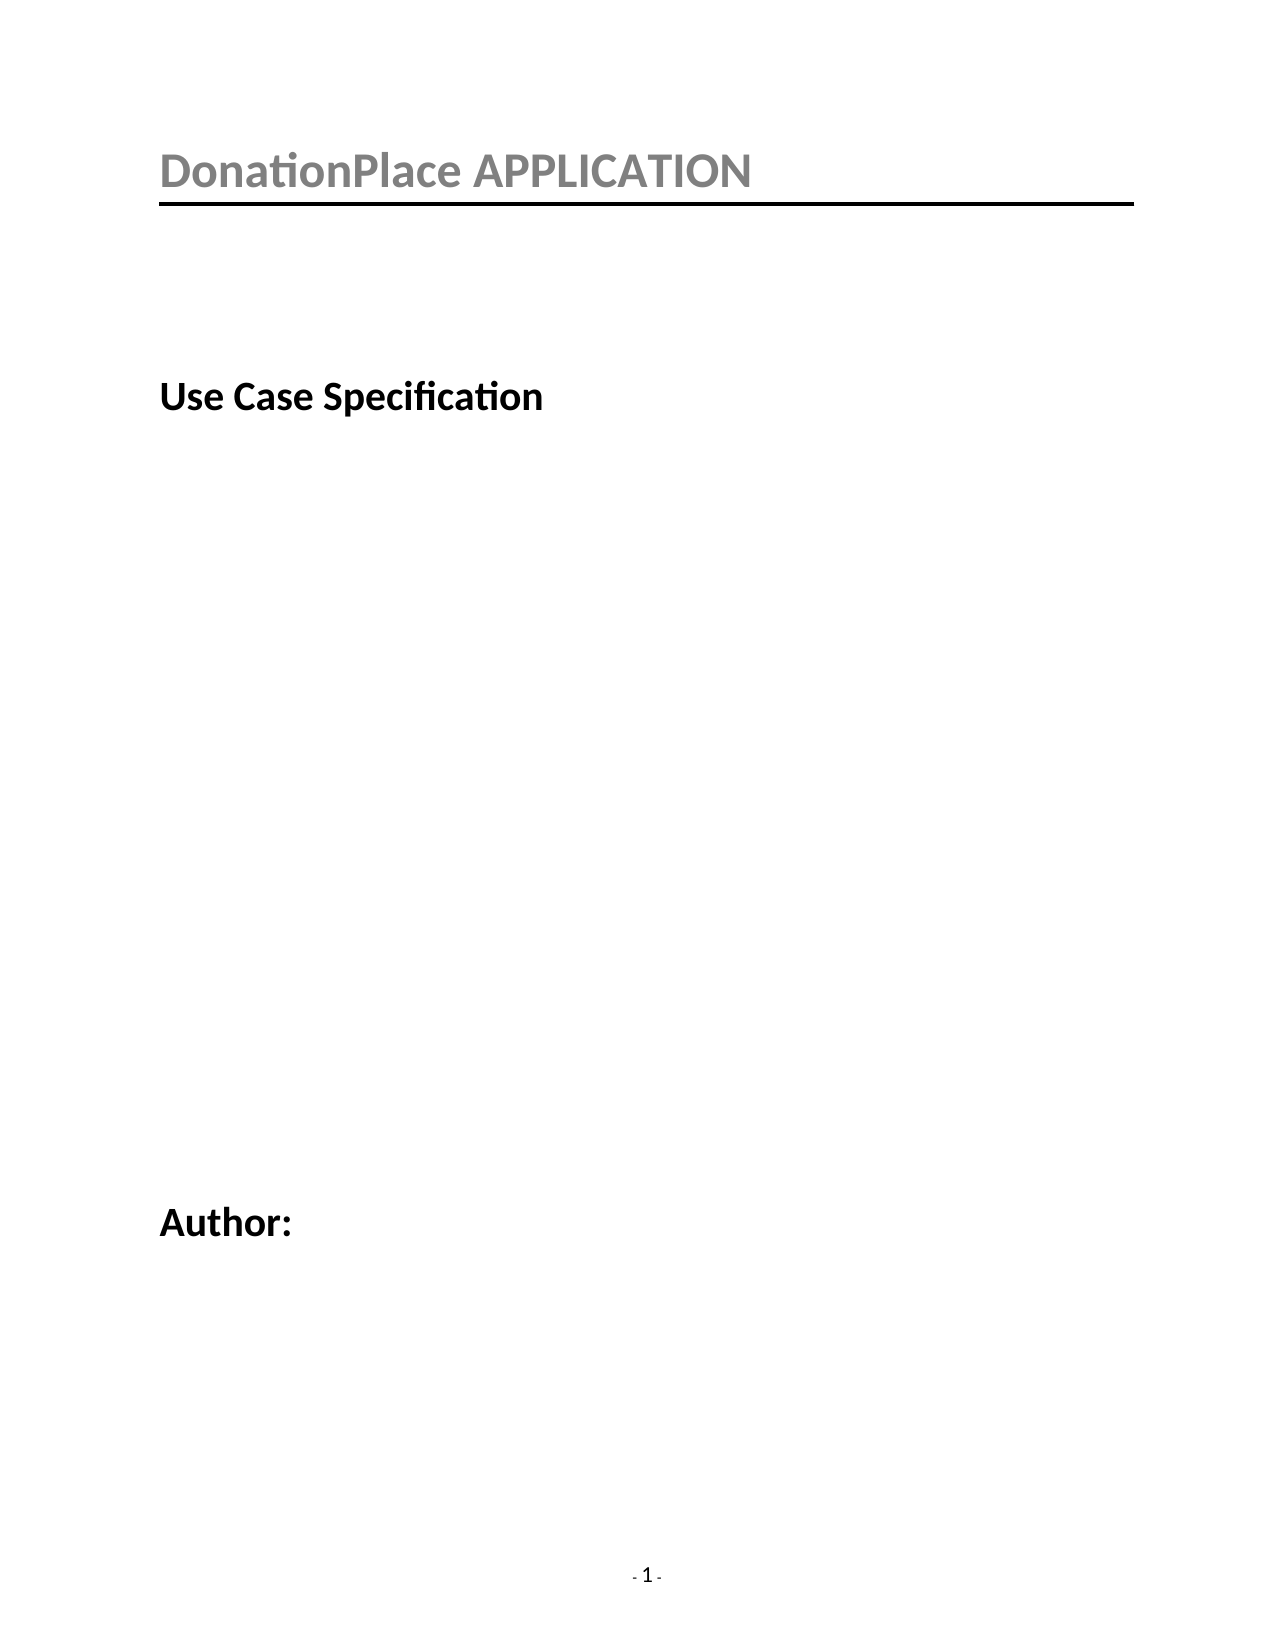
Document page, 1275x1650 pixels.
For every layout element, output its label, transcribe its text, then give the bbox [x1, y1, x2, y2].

text DonationPlace APPLICATION [159, 139, 1134, 202]
text Author: [159, 1196, 1134, 1247]
text Use Case Specification [159, 370, 1134, 421]
